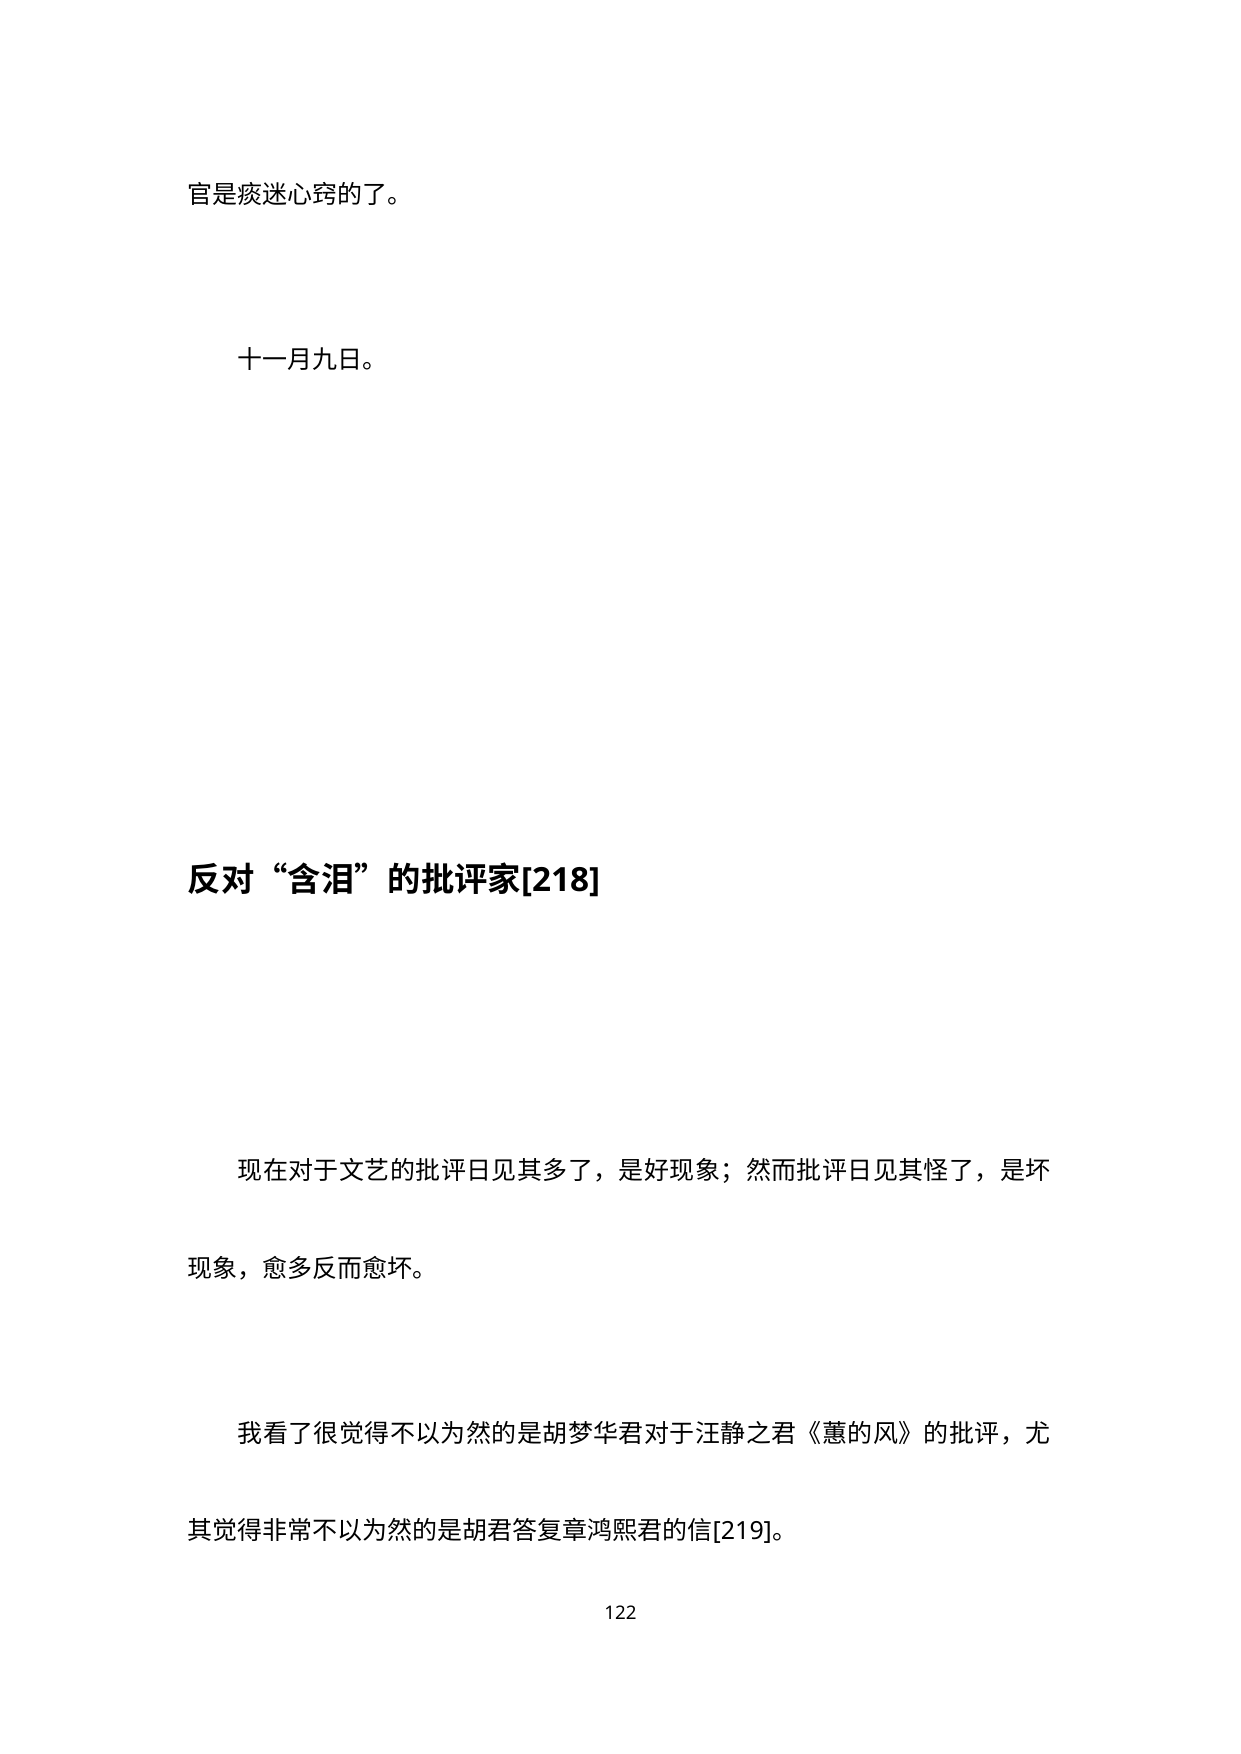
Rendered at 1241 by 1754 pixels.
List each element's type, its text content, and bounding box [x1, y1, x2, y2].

text 现在对于文艺的批评日见其多了，是好现象；然而批评日见其怪了，是坏现象，愈多反而愈坏。 [187, 1136, 1053, 1299]
text 十一月九日。 [187, 325, 1053, 390]
text 我看了很觉得不以为然的是胡梦华君对于汪静之君《蕙的风》的批评，尤其觉得非常不以为然的是胡君答复章鸿熙君的信[219]。 [187, 1399, 1053, 1561]
subtitle 反对“含泪”的批评家[218] [187, 845, 1053, 910]
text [187, 160, 1053, 225]
